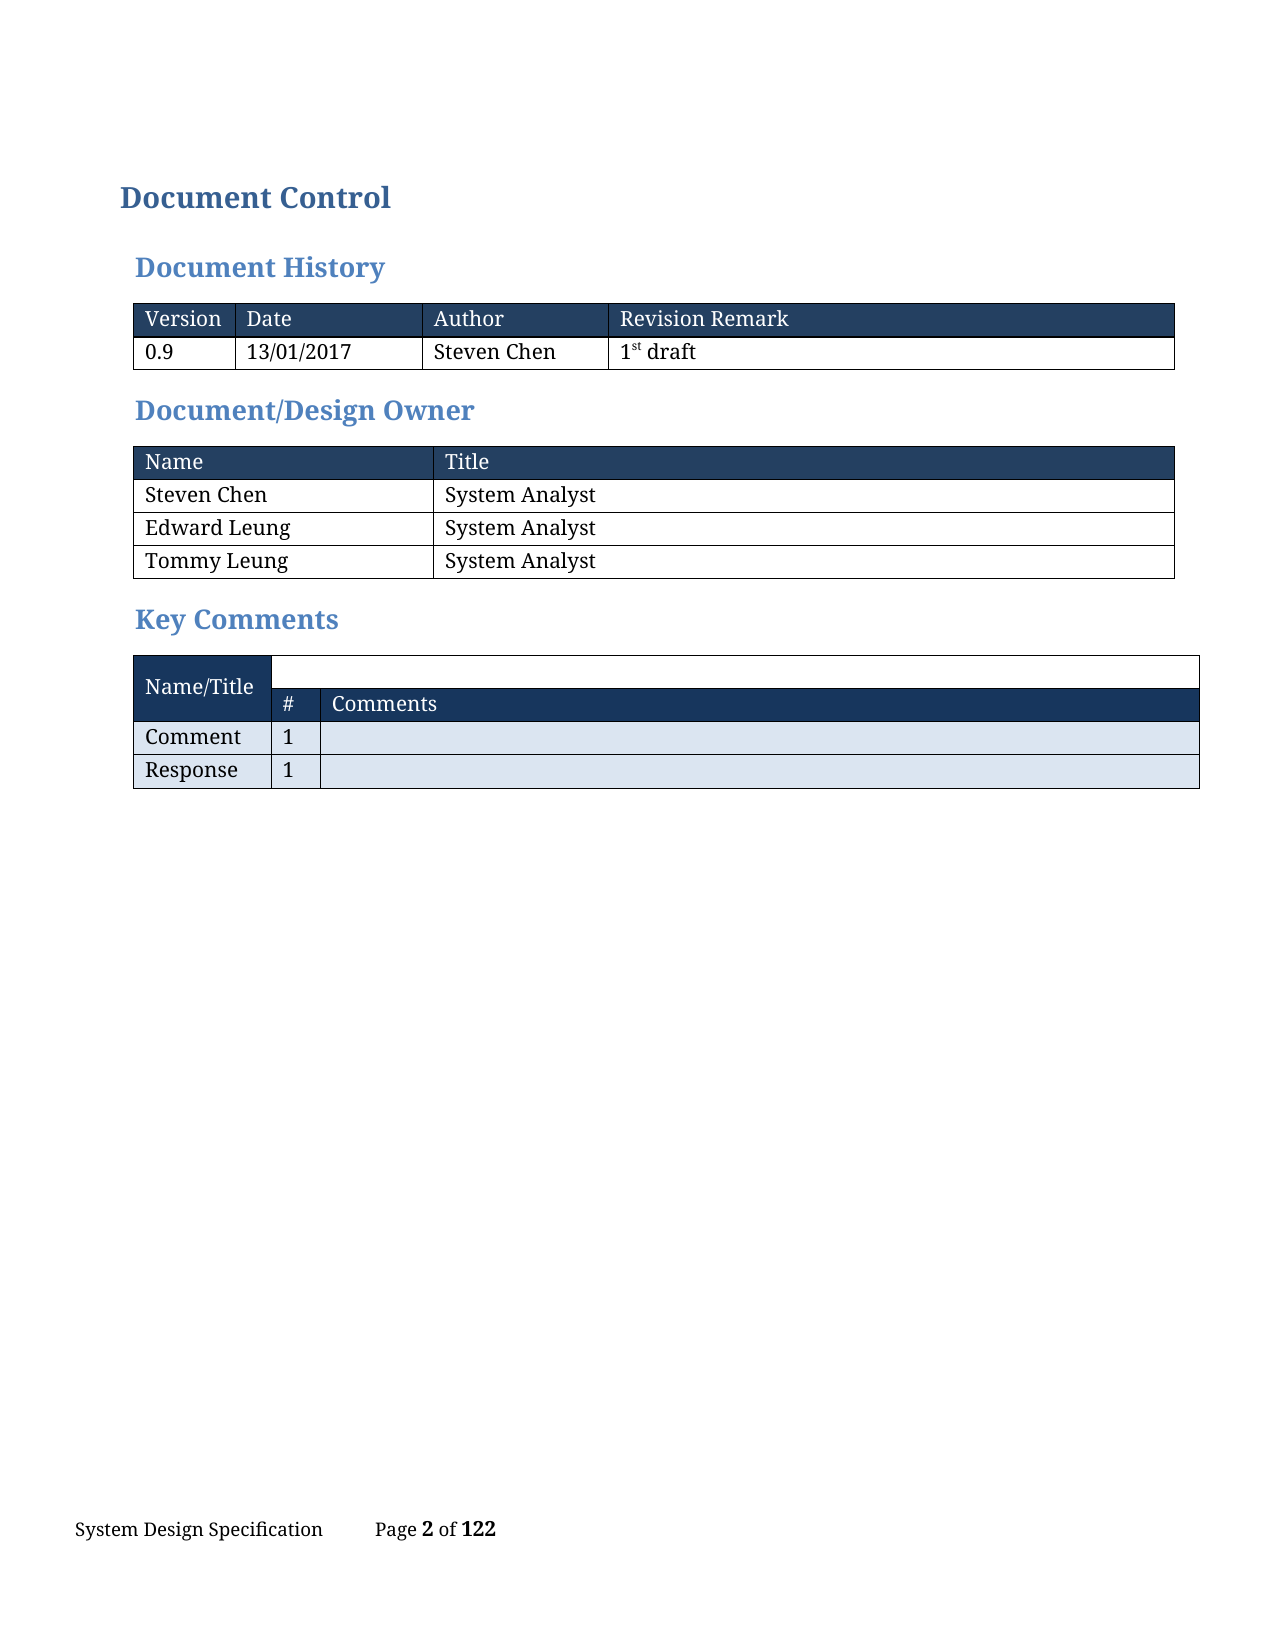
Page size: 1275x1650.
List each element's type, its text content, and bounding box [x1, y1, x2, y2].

table_cell Response [134, 755, 271, 788]
table_header Version [134, 304, 235, 336]
table_cell 1st draft [609, 338, 1174, 369]
table_cell [321, 755, 1199, 788]
table_header [272, 656, 1199, 688]
table_cell Tommy Leung [134, 546, 433, 578]
table_header Title [434, 447, 1174, 479]
table_cell 1 [272, 755, 320, 788]
table_header Date [236, 304, 422, 336]
table_header Name [134, 447, 433, 479]
table_cell [321, 722, 1199, 754]
table_header Name/Title [134, 656, 271, 721]
table_cell Edward Leung [134, 513, 433, 545]
table_cell System Analyst [434, 480, 1174, 512]
table_cell System Analyst [434, 513, 1174, 545]
table_cell 1 [272, 722, 320, 754]
table_header Revision Remark [609, 304, 1174, 336]
table_cell System Analyst [434, 546, 1174, 578]
subtitle Document History [135, 248, 1200, 285]
table_cell Steven Chen [134, 480, 433, 512]
subtitle Key Comments [135, 600, 1200, 637]
table_cell 13/01/2017 [236, 338, 422, 369]
table_cell 0.9 [134, 338, 235, 369]
table_cell Comments [321, 689, 1199, 721]
table_cell # [272, 689, 320, 721]
table_cell Comment [134, 722, 271, 754]
subtitle Document Control [120, 178, 1200, 217]
table_cell Steven Chen [423, 338, 608, 369]
subtitle Document/Design Owner [135, 391, 1200, 428]
table_header Author [423, 304, 608, 336]
